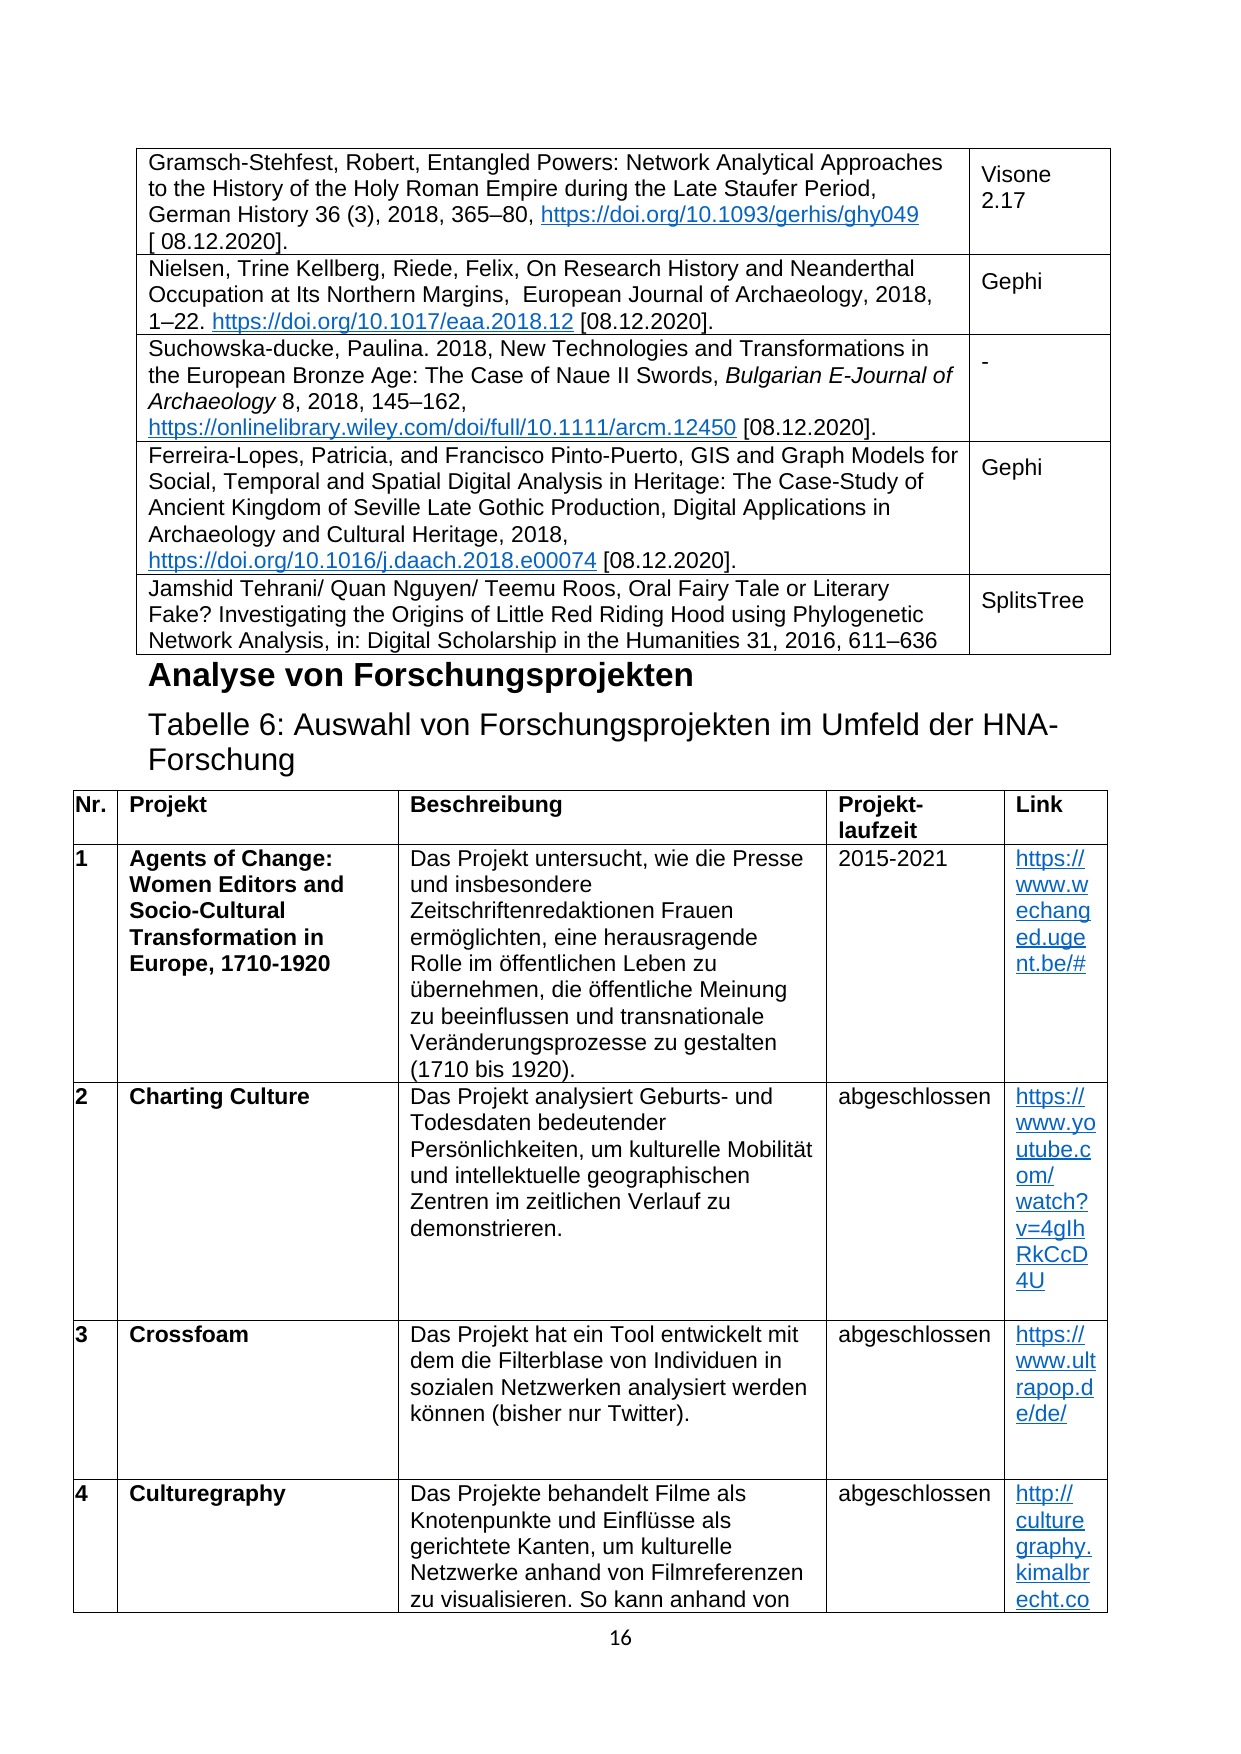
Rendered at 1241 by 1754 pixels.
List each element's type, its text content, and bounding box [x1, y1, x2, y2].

table_cell Suchowska-ducke, Paulina. 2018, New Technologies and Transformations in the European Bronze Age: The Case of Naue II Swords, Bulgarian E-Journal of Archaeology 8, 2018, 145–162, https://onlinelibrary.wiley.com/doi/full/10.1111/arcm.12450 [08.12.2020]. [137, 335, 969, 441]
table_cell https://www.youtube.com/watch?v=4gIhRkCcD4U [1005, 1083, 1107, 1320]
table_header Link [1005, 791, 1107, 844]
table_cell 4 [74, 1480, 117, 1612]
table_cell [399, 1480, 826, 1612]
table_cell Das Projekt untersucht, wie die Presse und insbesondere Zeitschriftenredaktionen Frauen ermöglichten, eine herausragende Rolle im öffentlichen Leben zu übernehmen, die öffentliche Meinung zu beeinflussen und transnationale Veränderungsprozesse zu gestalten (1710 bis 1920). [399, 845, 826, 1082]
table_cell 2015-2021 [827, 845, 1004, 1082]
subtitle Tabelle 6: Auswahl von Forschungsprojekten im Umfeld der HNA-Forschung [148, 706, 1093, 777]
table_cell Das Projekt hat ein Tool entwickelt mit dem die Filterblase von Individuen in sozialen Netzwerken analysiert werden können (bisher nur Twitter). [399, 1321, 826, 1479]
table_cell Nielsen, Trine Kellberg, Riede, Felix, On Research History and Neanderthal Occupation at Its Northern Margins, European Journal of Archaeology, 2018, 1–22. https://doi.org/10.1017/eaa.2018.12 [08.12.2020]. [137, 255, 969, 334]
table_cell SplitsTree [970, 575, 1110, 653]
table_cell 3 [74, 1321, 117, 1479]
table_cell Gephi [970, 255, 1110, 334]
table_header Nr. [74, 791, 117, 844]
table_header Projekt [118, 791, 398, 844]
table_header Projekt-laufzeit [827, 791, 1004, 844]
table_cell Visone 2.17 [970, 149, 1110, 254]
table_cell https://www.ultrapop.de/de/ [1005, 1321, 1107, 1479]
table_cell abgeschlossen [827, 1480, 1004, 1612]
table_cell 1 [74, 845, 117, 1082]
table_cell Culturegraphy [118, 1480, 398, 1612]
table_header Beschreibung [399, 791, 826, 844]
table_cell Gephi [970, 442, 1110, 573]
subtitle Analyse von Forschungsprojekten [148, 655, 1093, 693]
table_cell - [970, 335, 1110, 441]
table_cell Das Projekt analysiert Geburts- und Todesdaten bedeutender Persönlichkeiten, um kulturelle Mobilität und intellektuelle geographischen Zentren im zeitlichen Verlauf zu demonstrieren. [399, 1083, 826, 1320]
table_cell 2 [74, 1083, 117, 1320]
table_cell abgeschlossen [827, 1083, 1004, 1320]
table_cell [1005, 1480, 1107, 1612]
table_cell Crossfoam [118, 1321, 398, 1479]
table_cell Jamshid Tehrani/ Quan Nguyen/ Teemu Roos, Oral Fairy Tale or Literary Fake? Investigating the Origins of Little Red Riding Hood using Phylogenetic Network Analysis, in: Digital Scholarship in the Humanities 31, 2016, 611–636 [137, 575, 969, 653]
table_cell https://www.wechanged.ugent.be/# [1005, 845, 1107, 1082]
table_cell Gramsch-Stehfest, Robert, Entangled Powers: Network Analytical Approaches to the History of the Holy Roman Empire during the Late Staufer Period, German History 36 (3), 2018, 365–80, https://doi.org/10.1093/gerhis/ghy049 [ 08.12.2020]. [137, 149, 969, 254]
table_cell abgeschlossen [827, 1321, 1004, 1479]
table_cell Charting Culture [118, 1083, 398, 1320]
table_cell Agents of Change: Women Editors and Socio-Cultural Transformation in Europe, 1710-1920 [118, 845, 398, 1082]
table_cell Ferreira-Lopes, Patricia, and Francisco Pinto-Puerto, GIS and Graph Models for Social, Temporal and Spatial Digital Analysis in Heritage: The Case-Study of Ancient Kingdom of Seville Late Gothic Production, Digital Applications in Archaeology and Cultural Heritage, 2018, https://doi.org/10.1016/j.daach.2018.e00074 [08.12.2020]. [137, 442, 969, 573]
